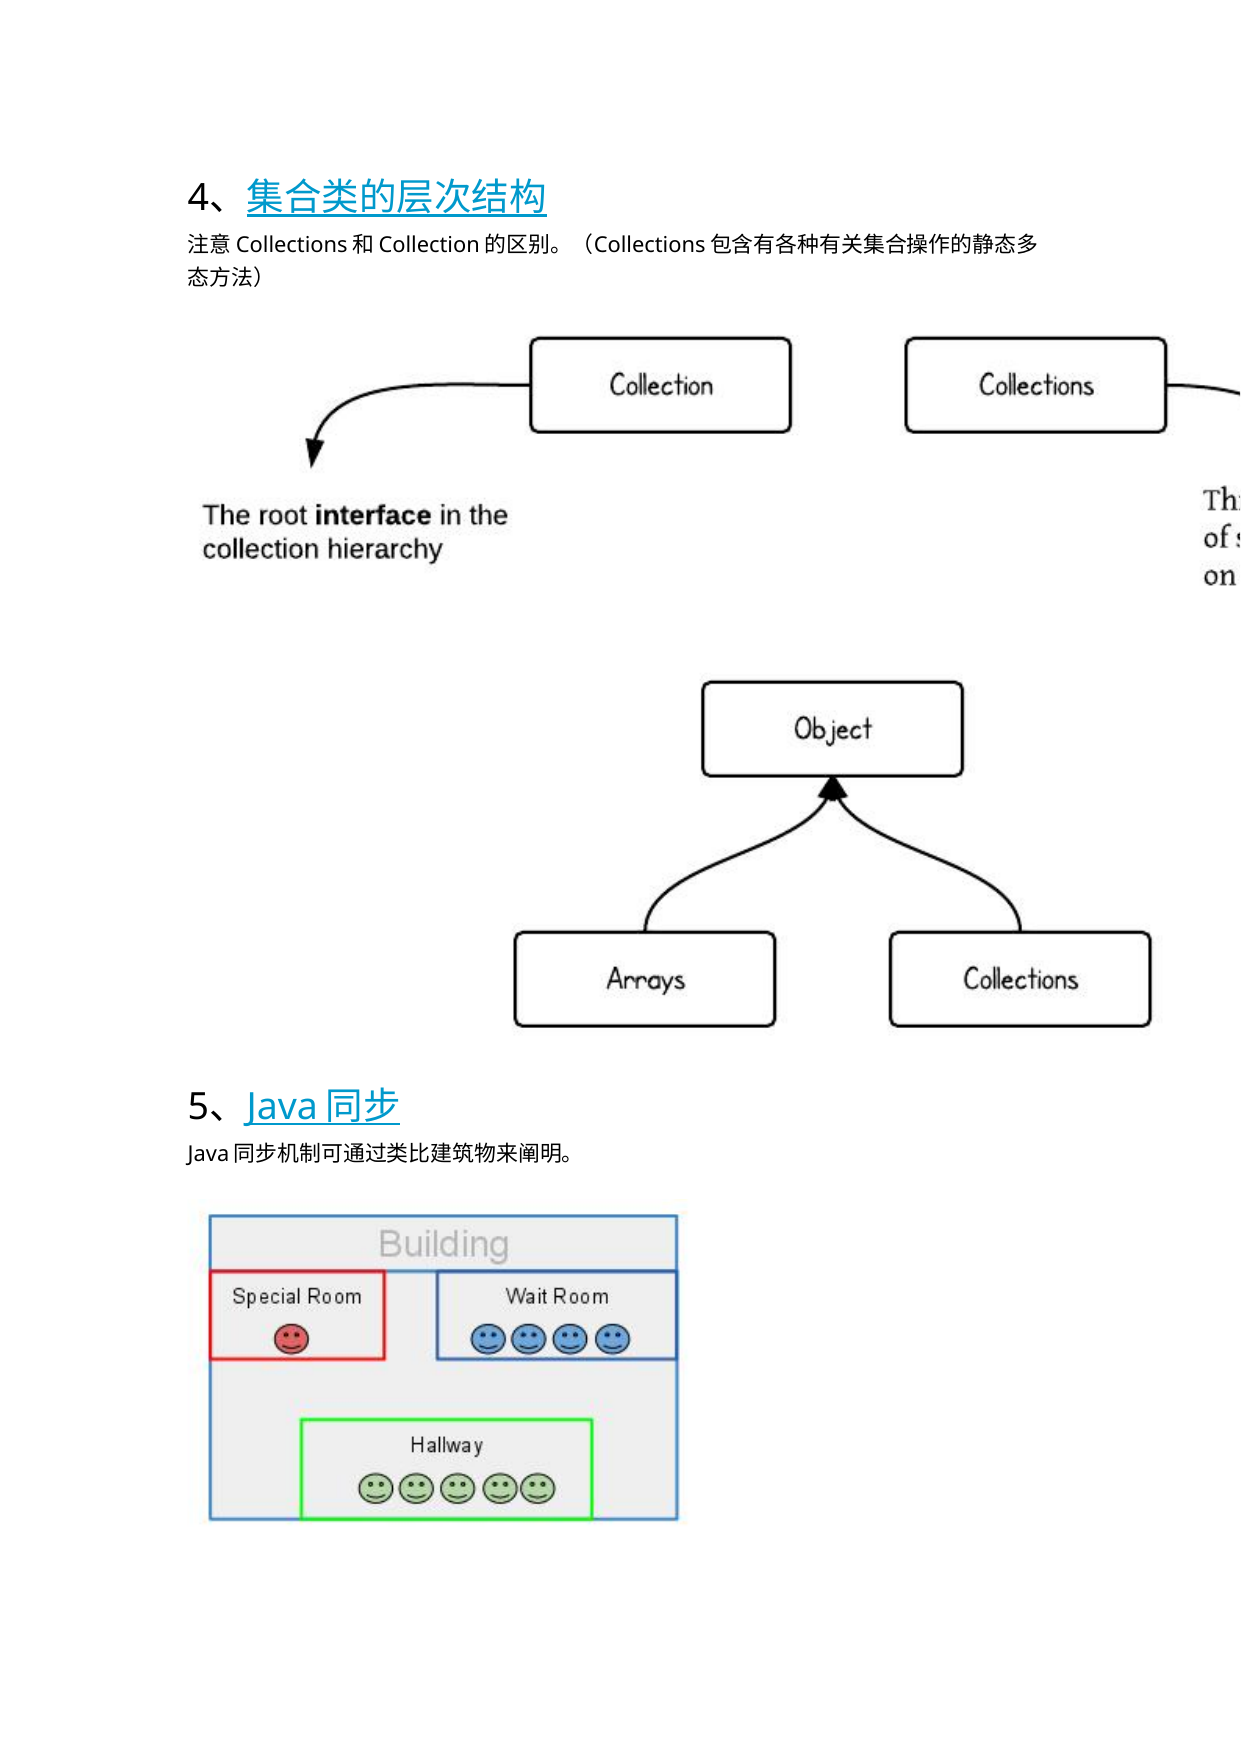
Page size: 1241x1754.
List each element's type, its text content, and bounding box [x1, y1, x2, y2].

text 注意Collections和Collection的区别。（Collections包含有各种有关集合操作的静态多态方法） [187, 227, 1053, 292]
text 4、集合类的层次结构 [187, 162, 1053, 227]
text Java同步机制可通过类比建筑物来阐明。 [187, 1136, 1053, 1168]
picture [187, 323, 1241, 1053]
text 5、Java同步 [187, 1071, 1053, 1136]
picture [187, 1199, 694, 1537]
